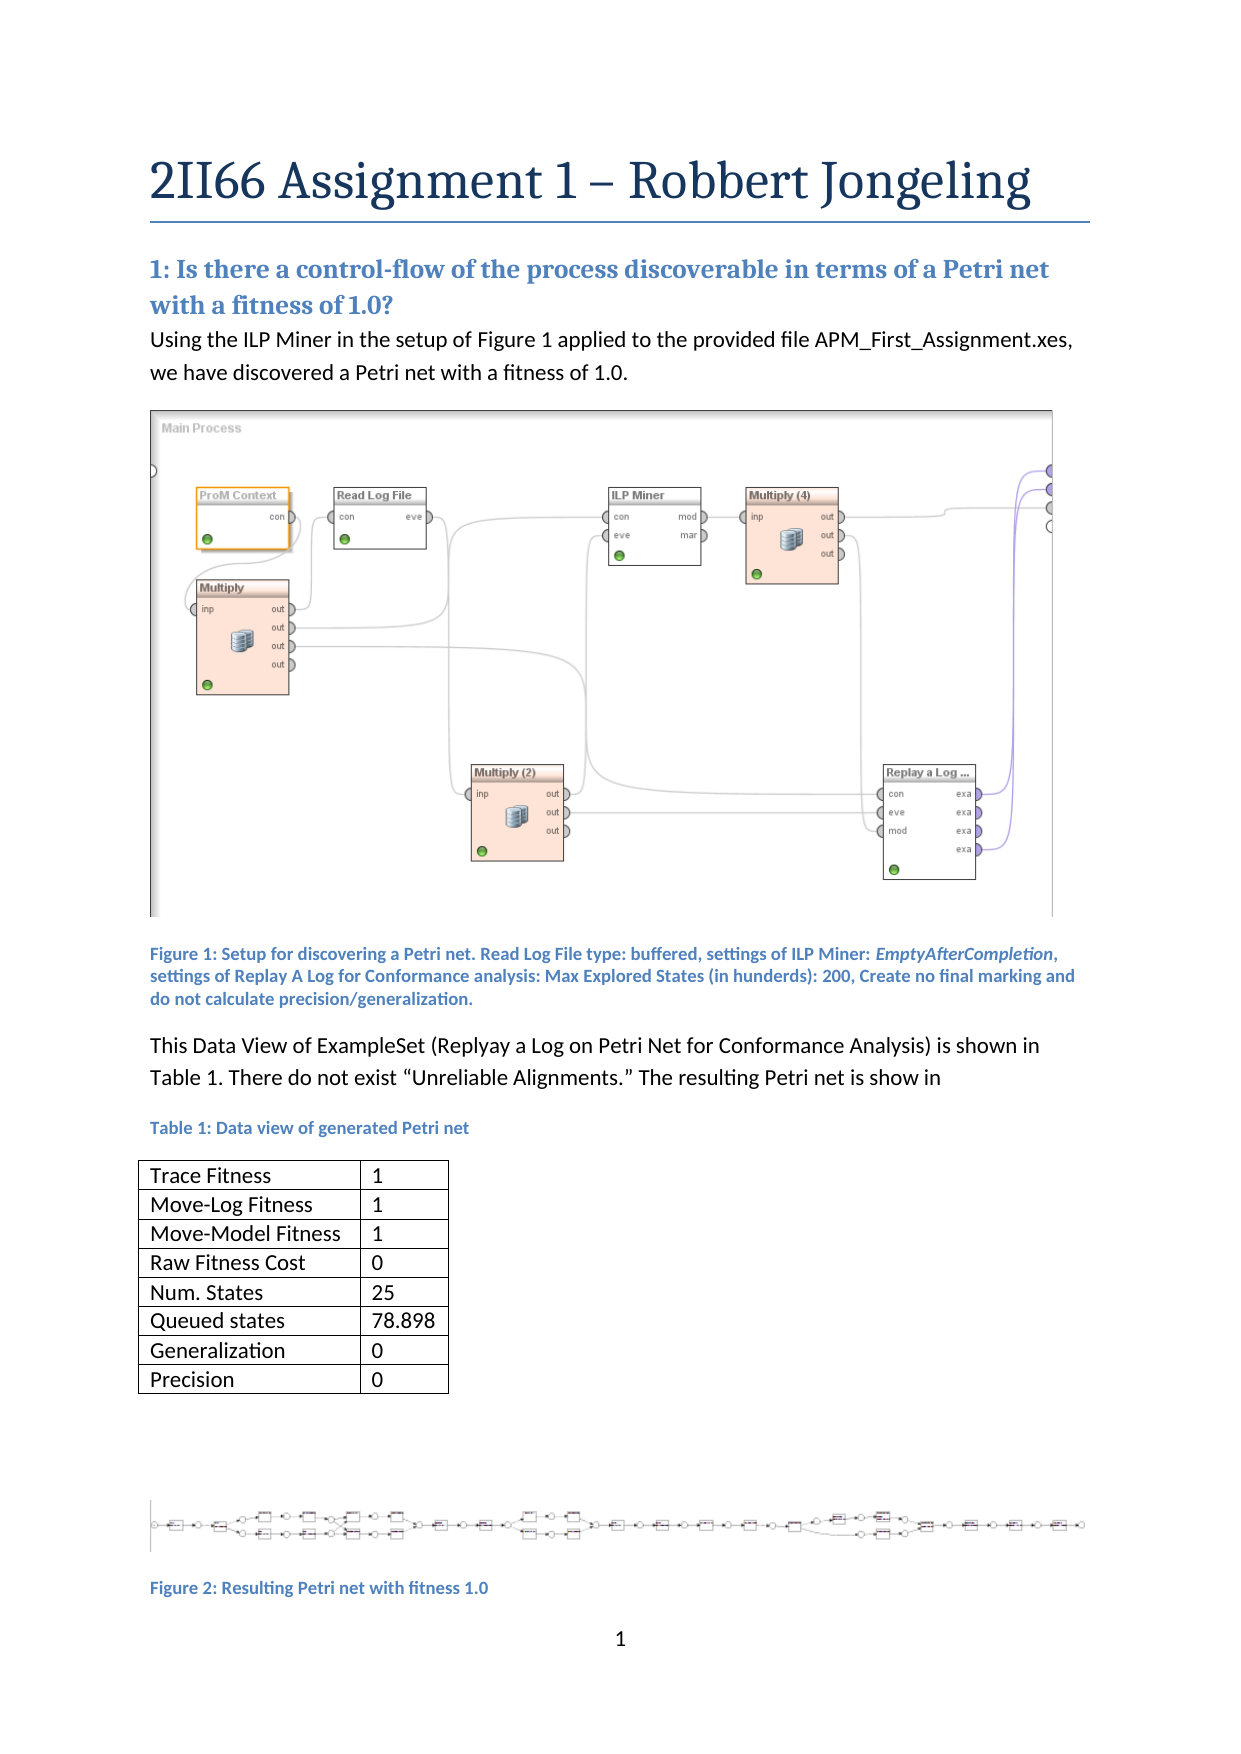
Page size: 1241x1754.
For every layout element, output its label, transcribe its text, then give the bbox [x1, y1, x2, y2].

table_cell Precision [139, 1365, 360, 1393]
table_cell 0 [361, 1249, 448, 1277]
table_cell Move-Log Fitness [139, 1190, 360, 1218]
subtitle 1: Is there a control-flow of the process discoverable in terms of a Petri net with a fitness of 1.0? [150, 254, 1090, 321]
table_cell 78.898 [361, 1307, 448, 1335]
table_cell 0 [361, 1336, 448, 1364]
picture [150, 1500, 1091, 1552]
table_cell 0 [361, 1365, 448, 1393]
table_header Trace Fitness [139, 1161, 360, 1189]
picture [150, 410, 1053, 917]
text Using the ILP Miner in the setup of Figure 1 applied to the provided file APM_First_Assignment.xes, we have discovered a Petri net with a fitness of 1.0. [150, 325, 1090, 386]
table_header 1 [361, 1161, 448, 1189]
table_cell 25 [361, 1278, 448, 1306]
table_cell Num. States [139, 1278, 360, 1306]
title 2II66 Assignment 1 – Robbert Jongeling [150, 150, 1090, 221]
table_cell Raw Fitness Cost [139, 1249, 360, 1277]
table_cell 1 [361, 1190, 448, 1218]
text This Data View of ExampleSet (Replyay a Log on Petri Net for Conformance Analysis) is shown in Table 1. There do not exist “Unreliable Alignments.” The resulting Petri net is show in [150, 1031, 1090, 1092]
table_cell Move-Model Fitness [139, 1220, 360, 1247]
table_cell Queued states [139, 1307, 360, 1335]
table_cell 1 [361, 1220, 448, 1247]
table_cell Generalization [139, 1336, 360, 1364]
